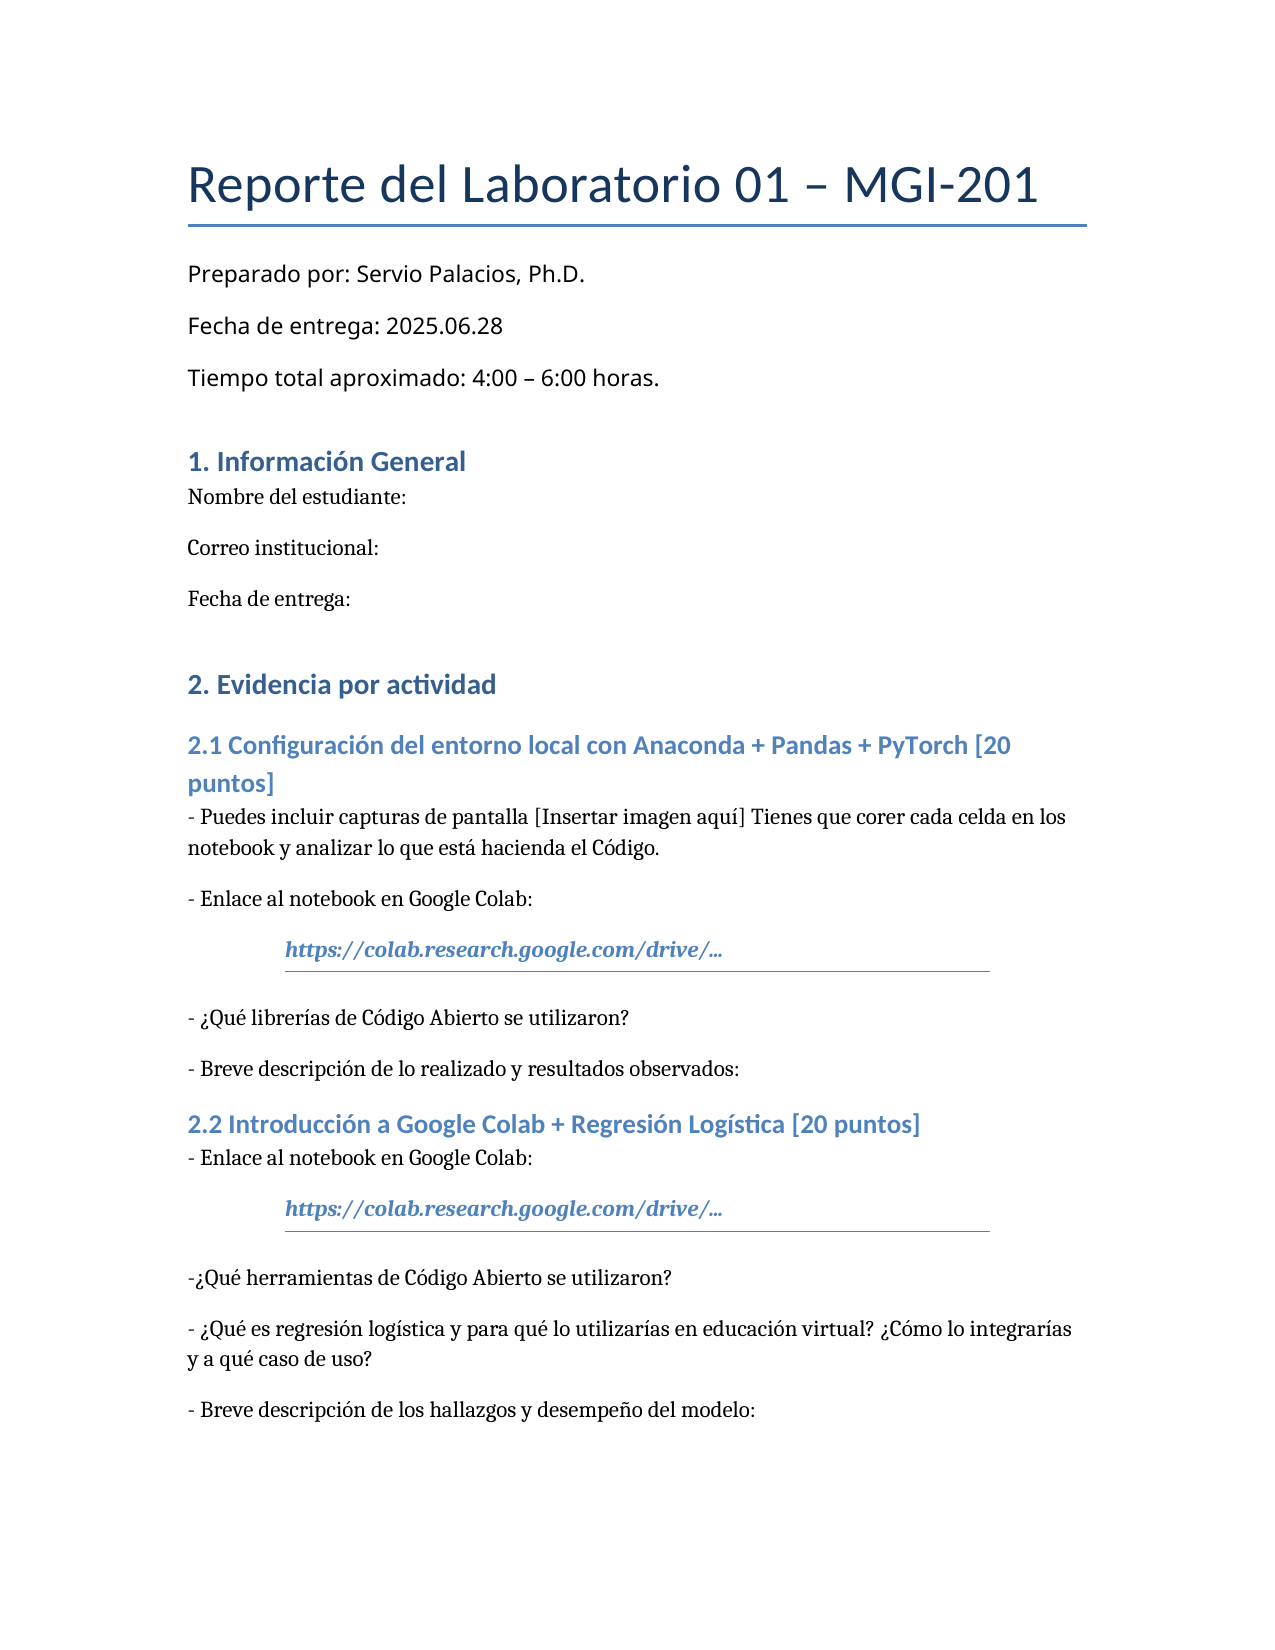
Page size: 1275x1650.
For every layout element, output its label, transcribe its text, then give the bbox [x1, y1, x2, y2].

subtitle 2. Evidencia por actividad [187, 666, 1087, 702]
text - Breve descripción de lo realizado y resultados observados: [187, 1056, 1087, 1082]
text - Enlace al notebook en Google Colab: [187, 885, 1087, 912]
text Correo institucional: [187, 535, 1087, 562]
text - ¿Qué es regresión logística y para qué lo utilizarías en educación virtual? ¿Cómo lo integrarías y a qué caso de uso? [187, 1316, 1087, 1372]
text - ¿Qué librerías de Código Abierto se utilizaron? [187, 1005, 1087, 1031]
text -¿Qué herramientas de Código Abierto se utilizaron? [187, 1265, 1087, 1291]
subtitle 2.1 Configuración del entorno local con Anaconda + Pandas + PyTorch [20 puntos] [187, 728, 1087, 799]
text - Enlace al notebook en Google Colab: [187, 1145, 1087, 1171]
text Preparado por: Servio Palacios, Ph.D. [187, 258, 1087, 289]
title Reporte del Laboratorio 01 – MGI-201 [187, 150, 1087, 227]
text - Puedes incluir capturas de pantalla [Insertar imagen aquí] Tienes que corer cada celda en los notebook y analizar lo que está hacienda el Código. [187, 804, 1087, 861]
text Fecha de entrega: 2025.06.28 [187, 310, 1087, 341]
text Fecha de entrega: [187, 586, 1087, 613]
text - Breve descripción de los hallazgos y desempeño del modelo: [187, 1397, 1087, 1423]
text https://colab.research.google.com/drive/... [285, 1196, 990, 1231]
subtitle 1. Información General [187, 443, 1087, 479]
text Tiempo total aproximado: 4:00 – 6:00 horas. [187, 362, 1087, 393]
subtitle 2.2 Introducción a Google Colab + Regresión Logística [20 puntos] [187, 1107, 1087, 1140]
text Nombre del estudiante: [187, 484, 1087, 511]
text https://colab.research.google.com/drive/... [285, 936, 990, 971]
